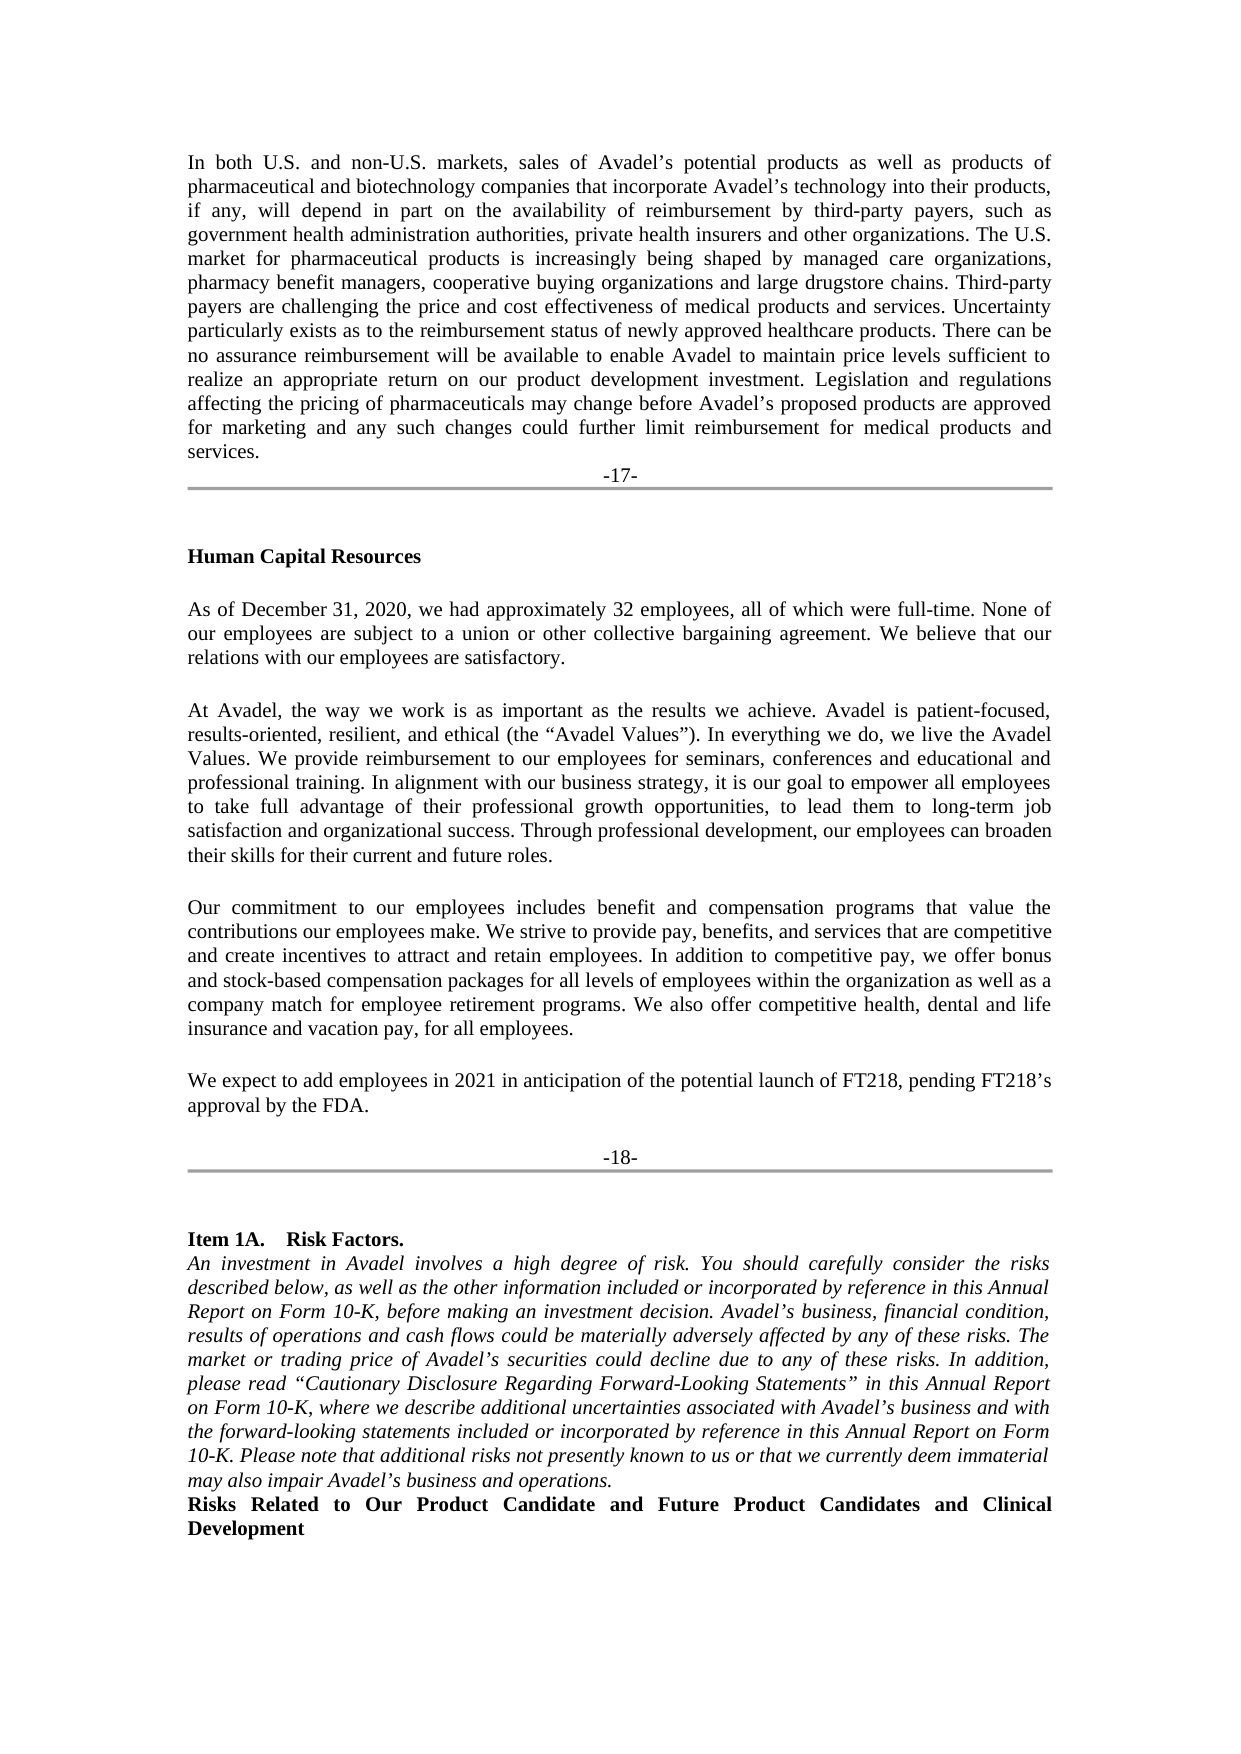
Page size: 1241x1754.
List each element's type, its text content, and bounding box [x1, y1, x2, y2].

text Risks Related to Our Product Candidate and Future Product Candidates and Clinical Development [187, 1492, 1053, 1540]
text Our commitment to our employees includes benefit and compensation programs that value the contributions our employees make. We strive to provide pay, benefits, and services that are competitive and create incentives to attract and retain employees. In addition to competitive pay, we offer bonus and stock-based compensation packages for all levels of employees within the organization as well as a company match for employee retirement programs. We also offer competitive health, dental and life insurance and vacation pay, for all employees. [187, 895, 1053, 1040]
text An investment in Avadel involves a high degree of risk. You should carefully consider the risks described below, as well as the other information included or incorporated by reference in this Annual Report on Form 10-K, before making an investment decision. Avadel’s business, financial condition, results of operations and cash flows could be materially adversely affected by any of these risks. The market or trading price of Avadel’s securities could decline due to any of these risks. In addition, please read “Cautionary Disclosure Regarding Forward-Looking Statements” in this Annual Report on Form 10-K, where we describe additional uncertainties associated with Avadel’s business and with the forward-looking statements included or incorporated by reference in this Annual Report on Form 10-K. Please note that additional risks not presently known to us or that we currently deem immaterial may also impair Avadel’s business and operations. [187, 1251, 1053, 1492]
text Human Capital Resources [187, 544, 1053, 568]
text We expect to add employees in 2021 in anticipation of the potential launch of FT218, pending FT218’s approval by the FDA. [187, 1068, 1053, 1117]
text Item 1A. Risk Factors. [187, 1227, 1053, 1251]
text -17- [187, 463, 1053, 486]
text As of December 31, 2020, we had approximately 32 employees, all of which were full-time. None of our employees are subject to a union or other collective bargaining agreement. We believe that our relations with our employees are satisfactory. [187, 597, 1053, 669]
text At Avadel, the way we work is as important as the results we achieve. Avadel is patient-focused, results-oriented, resilient, and ethical (the “Avadel Values”). In everything we do, we live the Avadel Values. We provide reimbursement to our employees for seminars, conferences and educational and professional training. In alignment with our business strategy, it is our goal to empower all employees to take full advantage of their professional growth opportunities, to lead them to long-term job satisfaction and organizational success. Through professional development, our employees can broaden their skills for their current and future roles. [187, 698, 1053, 867]
text -18- [187, 1145, 1053, 1169]
text In both U.S. and non-U.S. markets, sales of Avadel’s potential products as well as products of pharmaceutical and biotechnology companies that incorporate Avadel’s technology into their products, if any, will depend in part on the availability of reimbursement by third-party payers, such as government health administration authorities, private health insurers and other organizations. The U.S. market for pharmaceutical products is increasingly being shaped by managed care organizations, pharmacy benefit managers, cooperative buying organizations and large drugstore chains. Third-party payers are challenging the price and cost effectiveness of medical products and services. Uncertainty particularly exists as to the reimbursement status of newly approved healthcare products. There can be no assurance reimbursement will be available to enable Avadel to maintain price levels sufficient to realize an appropriate return on our product development investment. Legislation and regulations affecting the pricing of pharmaceuticals may change before Avadel’s proposed products are approved for marketing and any such changes could further limit reimbursement for medical products and services. [187, 150, 1053, 463]
